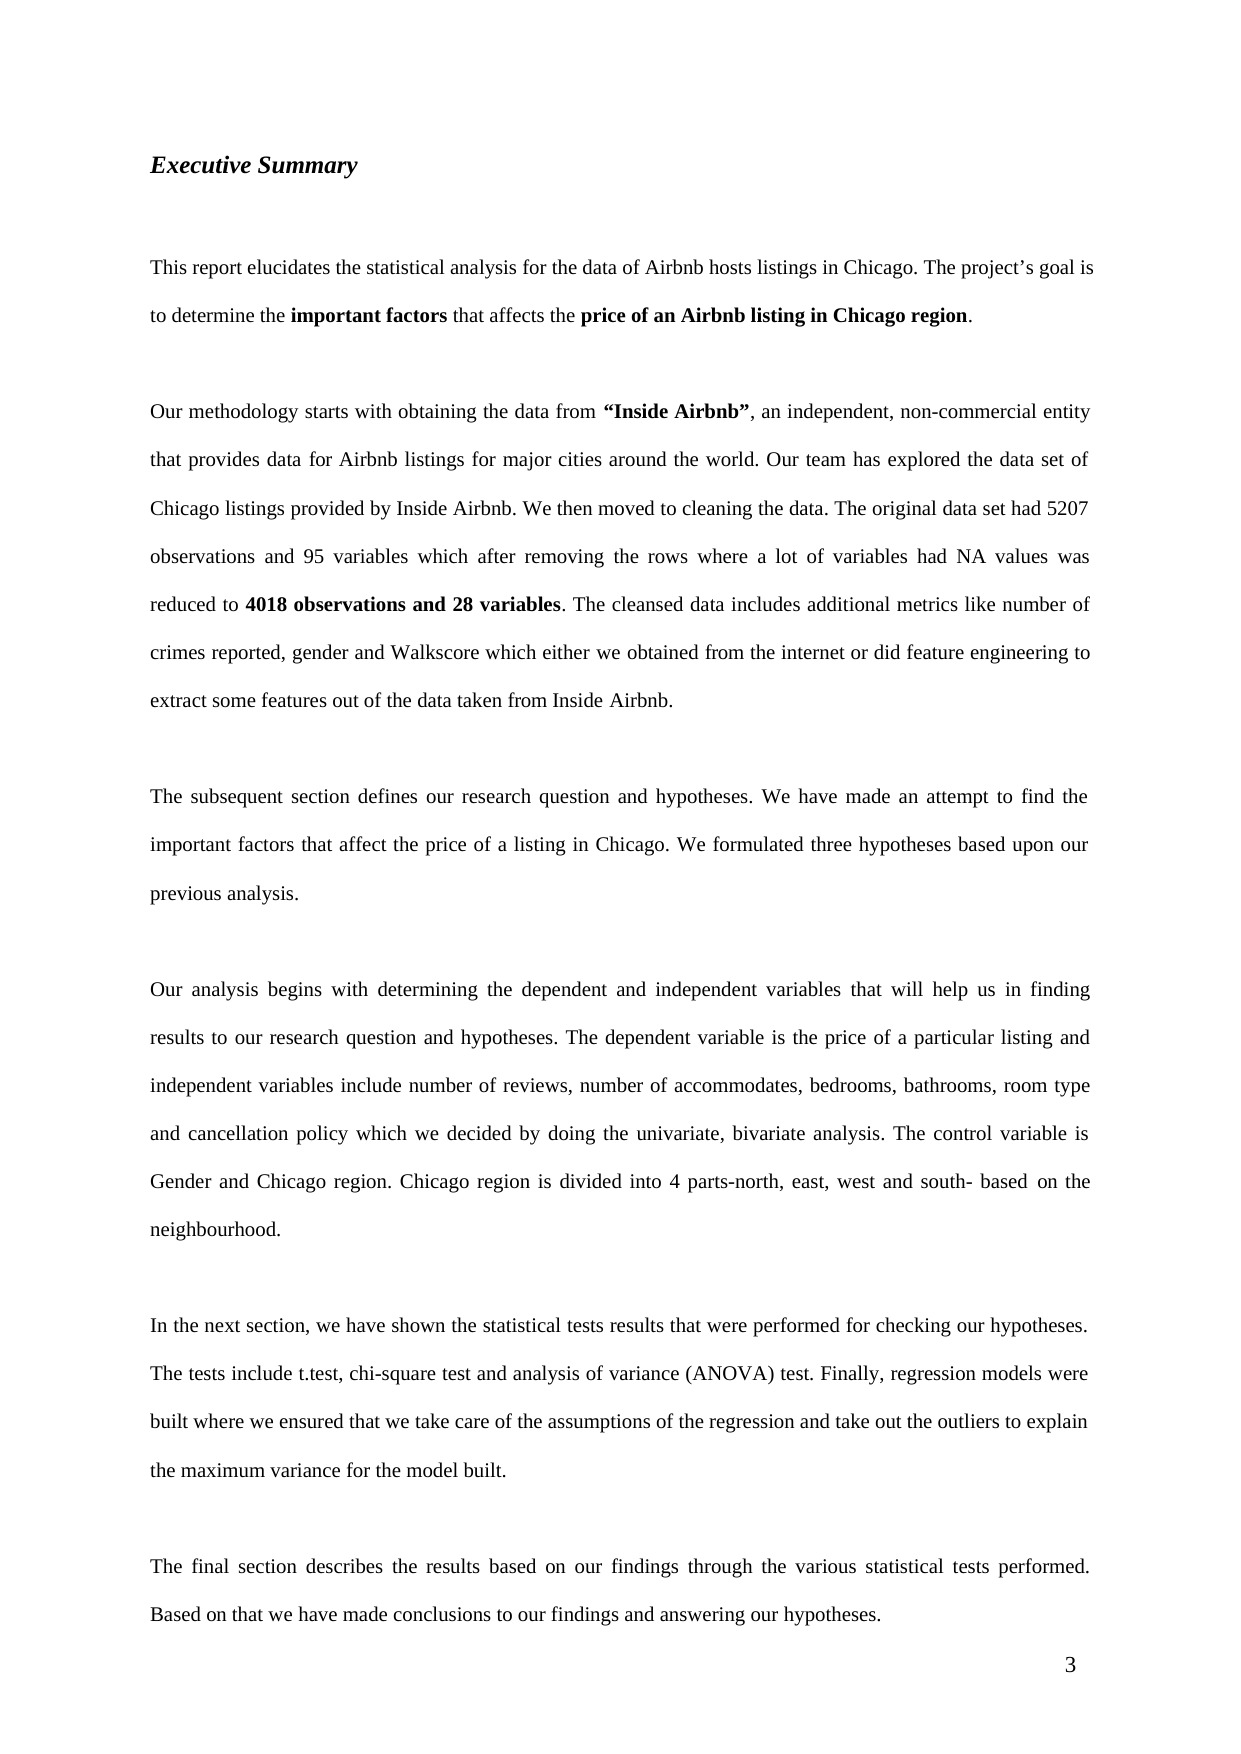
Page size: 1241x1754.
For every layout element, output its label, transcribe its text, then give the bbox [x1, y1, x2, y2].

text The final section describes the results based on our findings through the various statistical tests performed. Based on that we have made conclusions to our findings and answering our hypotheses. [150, 1554, 1090, 1626]
text Our analysis begins with determining the dependent and independent variables that will help us in finding results to our research question and hypotheses. The dependent variable is the price of a particular listing and independent variables include number of reviews, number of accommodates, bedrooms, bathrooms, room type and cancellation policy which we decided by doing the univariate, bivariate analysis. The control variable is Gender and Chicago region. Chicago region is divided into 4 parts-north, east, west and south- based on the neighbourhood. [150, 977, 1090, 1241]
text to determine the important factors that affects the price of an Airbnb listing in Chicago region. [150, 303, 1151, 327]
text Our methodology starts with obtaining the data from “Inside Airbnb”, an independent, non-commercial entity that provides data for Airbnb listings for major cities around the world. Our team has explored the data set of Chicago listings provided by Inside Airbnb. We then moved to cleaning the data. The original data set had 5207 observations and 95 variables which after removing the rows where a lot of variables had NA values was reduced to 4018 observations and 28 variables. The cleansed data includes additional metrics like number of crimes reported, gender and Walkscore which either we obtained from the internet or did feature engineering to extract some features out of the data taken from Inside Airbnb. [150, 399, 1091, 712]
text Executive Summary [150, 150, 1151, 179]
text The subsequent section defines our research question and hypotheses. We have made an attempt to find the important factors that affect the price of a listing in Chicago. We formulated three hypotheses based upon our previous analysis. [150, 784, 1089, 904]
text This report elucidates the statistical analysis for the data of Airbnb hosts listings in Chicago. The project’s goal is [150, 255, 1151, 279]
text In the next section, we have shown the statistical tests results that were performed for checking our hypotheses. The tests include t.test, chi-square test and analysis of variance (ANOVA) test. Finally, regression models were built where we ensured that we take care of the assumptions of the regression and take out the outliers to explain the maximum variance for the model built. [150, 1313, 1090, 1482]
